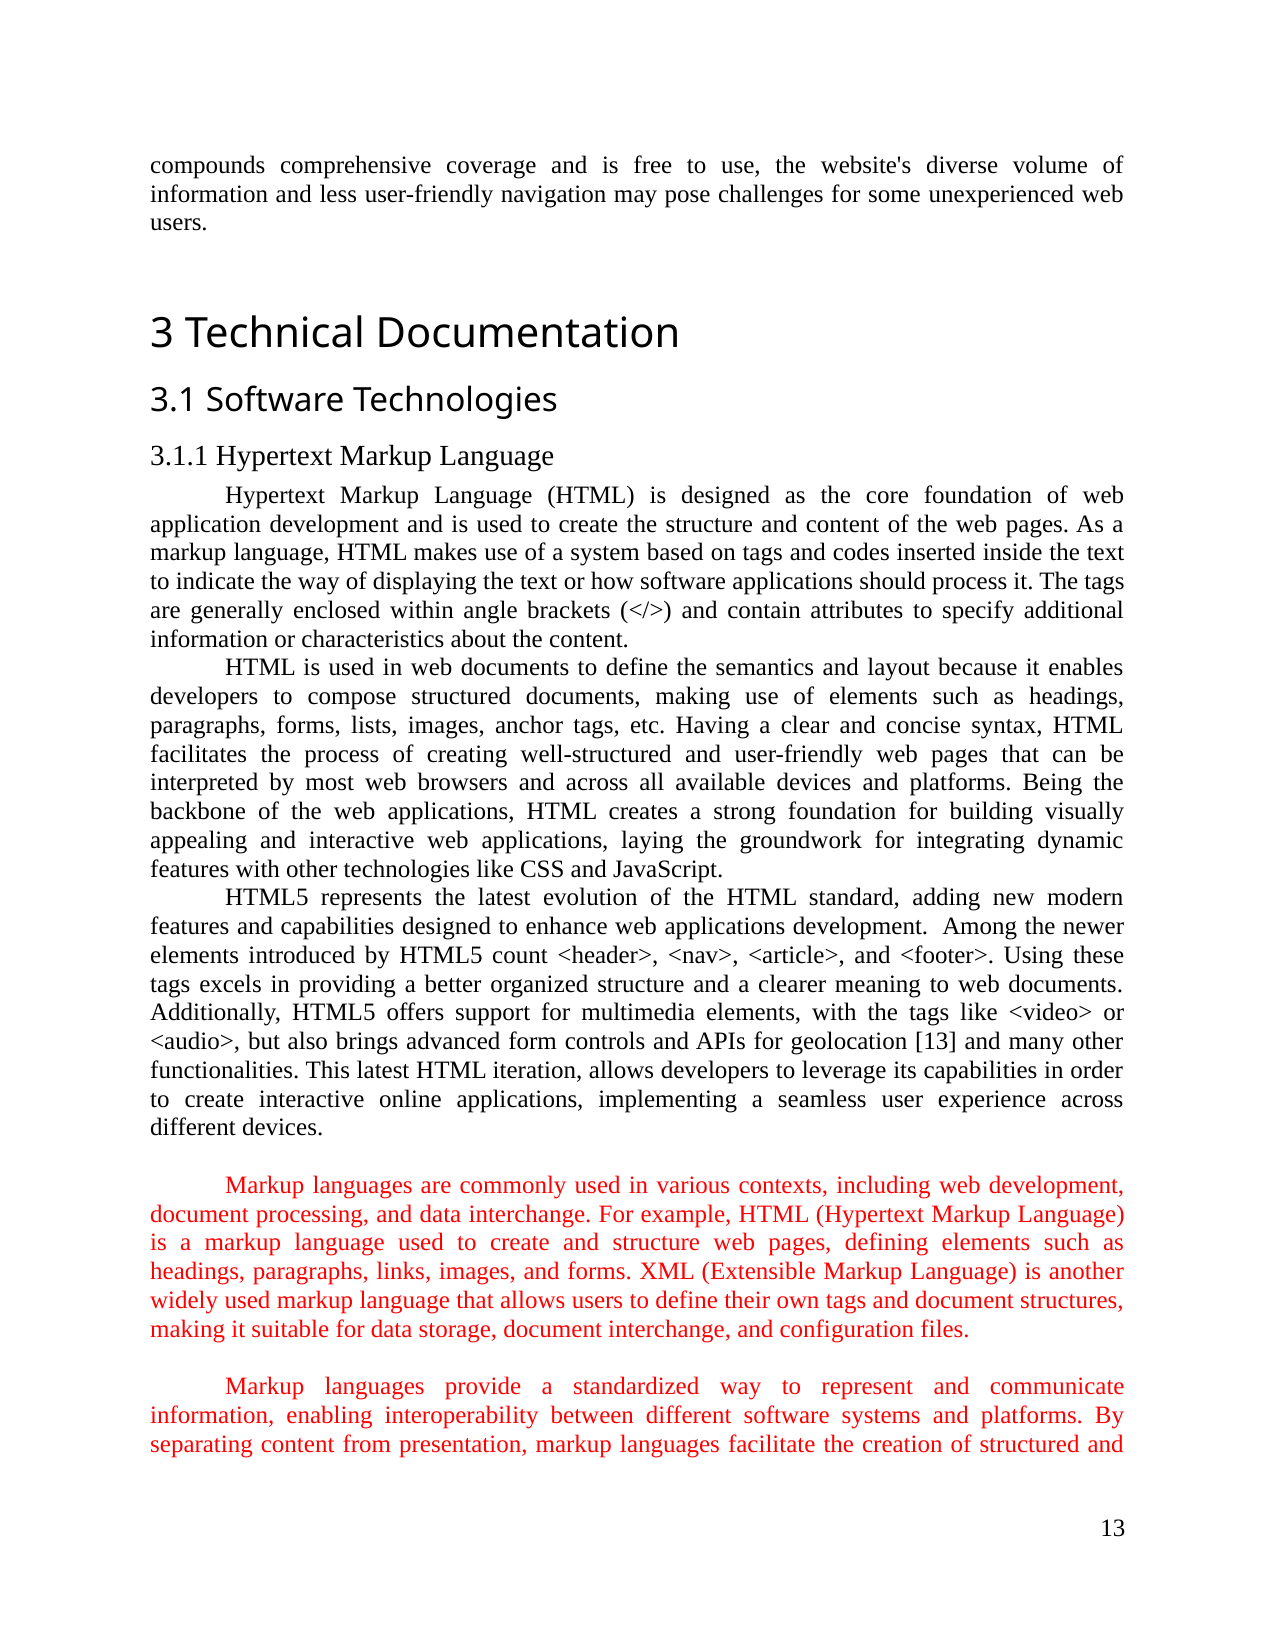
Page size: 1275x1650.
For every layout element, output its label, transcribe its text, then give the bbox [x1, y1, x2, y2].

subtitle 3.1 Software Technologies [150, 376, 1125, 421]
subtitle 3 Technical Documentation [150, 302, 1125, 359]
subtitle 3.1.1 Hypertext Markup Language [150, 438, 1125, 472]
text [150, 1371, 1125, 1457]
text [150, 150, 1125, 236]
text HTML5 represents the latest evolution of the HTML standard, adding new modern features and capabilities designed to enhance web applications development. Among the newer elements introduced by HTML5 count <header>, <nav>, <article>, and <footer>. Using these tags excels in providing a better organized structure and a clearer meaning to web documents. Additionally, HTML5 offers support for multimedia elements, with the tags like <video> or <audio>, but also brings advanced form controls and APIs for geolocation [13] and many other functionalities. This latest HTML iteration, allows developers to leverage its capabilities in order to create interactive online applications, implementing a seamless user experience across different devices. [150, 882, 1125, 1141]
text Markup languages are commonly used in various contexts, including web development, document processing, and data interchange. For example, HTML (Hypertext Markup Language) is a markup language used to create and structure web pages, defining elements such as headings, paragraphs, links, images, and forms. XML (Extensible Markup Language) is another widely used markup language that allows users to define their own tags and document structures, making it suitable for data storage, document interchange, and configuration files. [150, 1170, 1125, 1342]
text Hypertext Markup Language (HTML) is designed as the core foundation of web application development and is used to create the structure and content of the web pages. As a markup language, HTML makes use of a system based on tags and codes inserted inside the text to indicate the way of displaying the text or how software applications should process it. The tags are generally enclosed within angle brackets (</>) and contain attributes to specify additional information or characteristics about the content. [150, 480, 1125, 652]
text HTML is used in web documents to define the semantics and layout because it enables developers to compose structured documents, making use of elements such as headings, paragraphs, forms, lists, images, anchor tags, etc. Having a clear and concise syntax, HTML facilitates the process of creating well-structured and user-friendly web pages that can be interpreted by most web browsers and across all available devices and platforms. Being the backbone of the web applications, HTML creates a strong foundation for building visually appealing and interactive web applications, laying the groundwork for integrating dynamic features with other technologies like CSS and JavaScript. [150, 652, 1125, 882]
